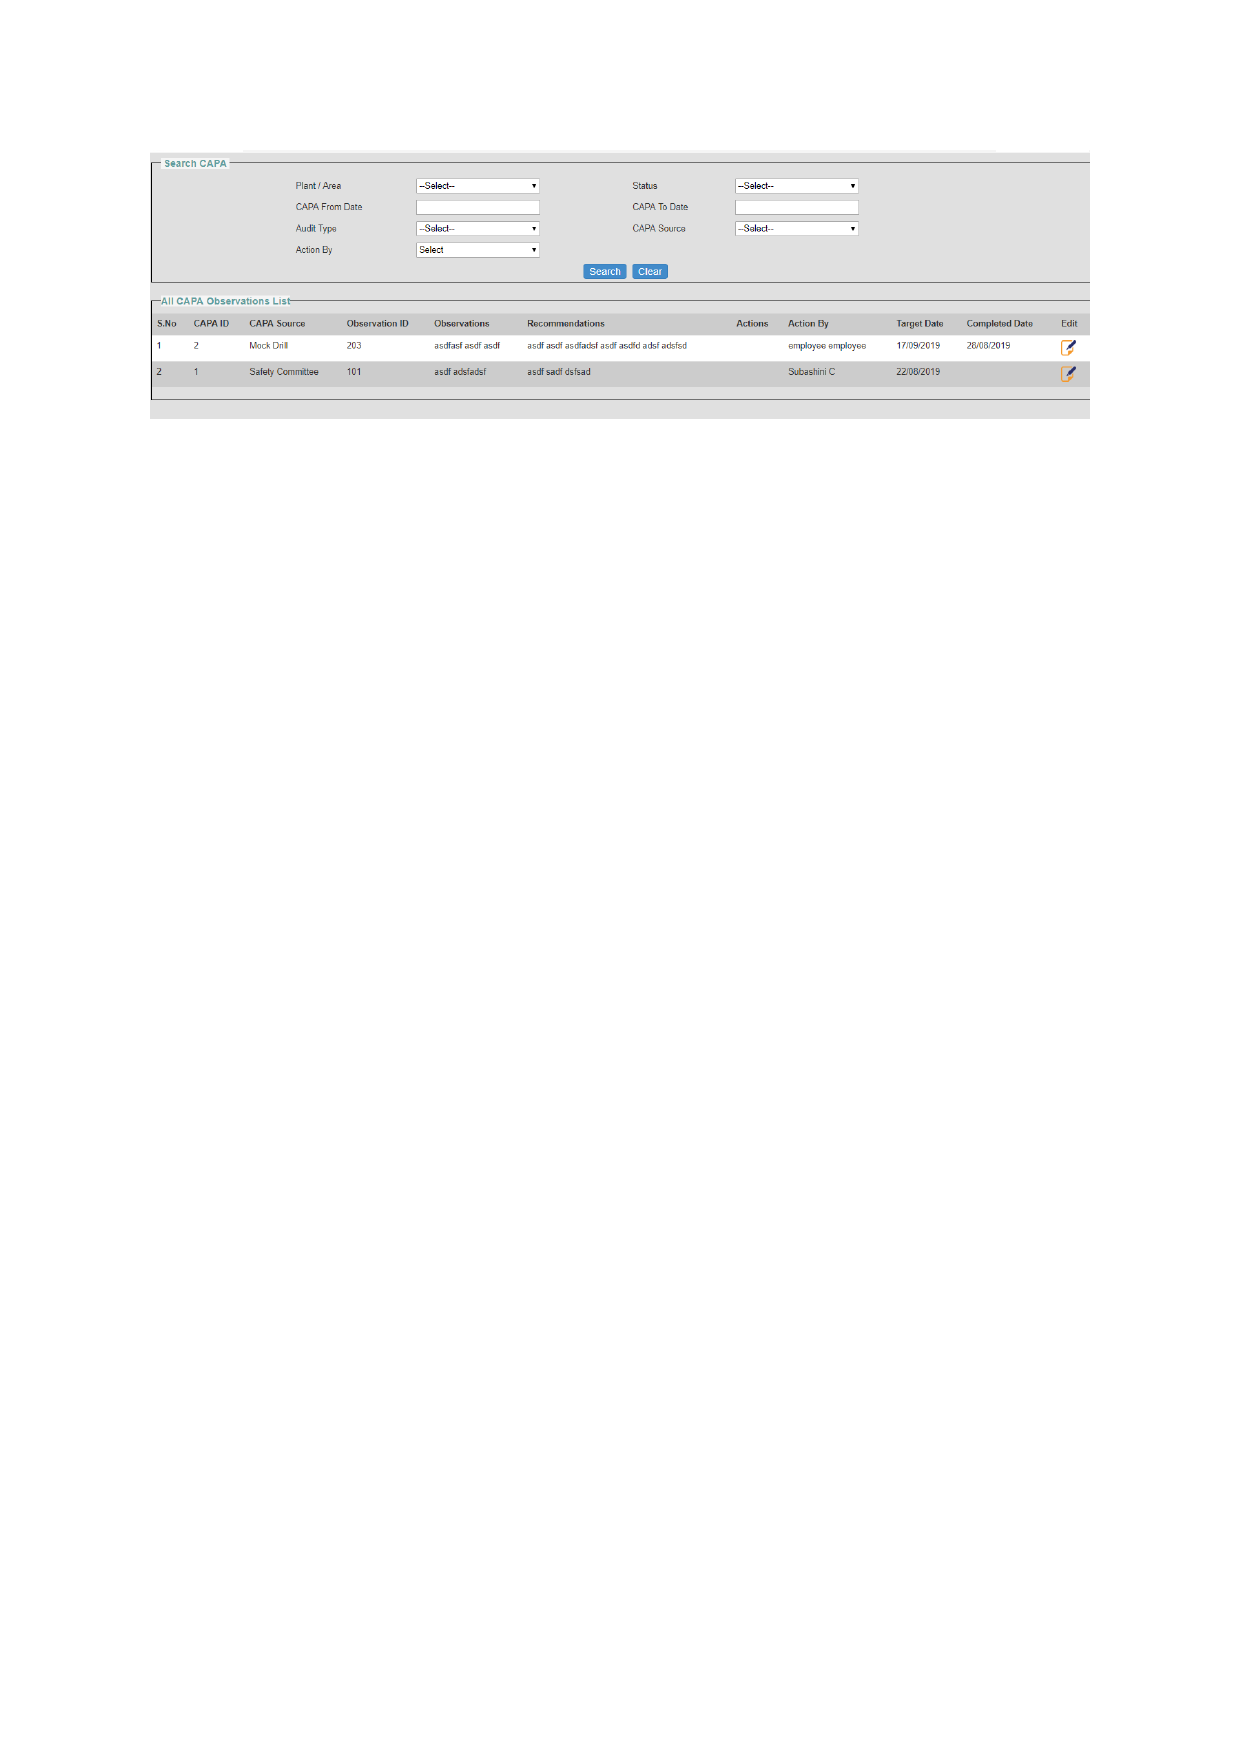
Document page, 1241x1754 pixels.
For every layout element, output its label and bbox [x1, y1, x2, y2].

picture [150, 150, 1090, 419]
